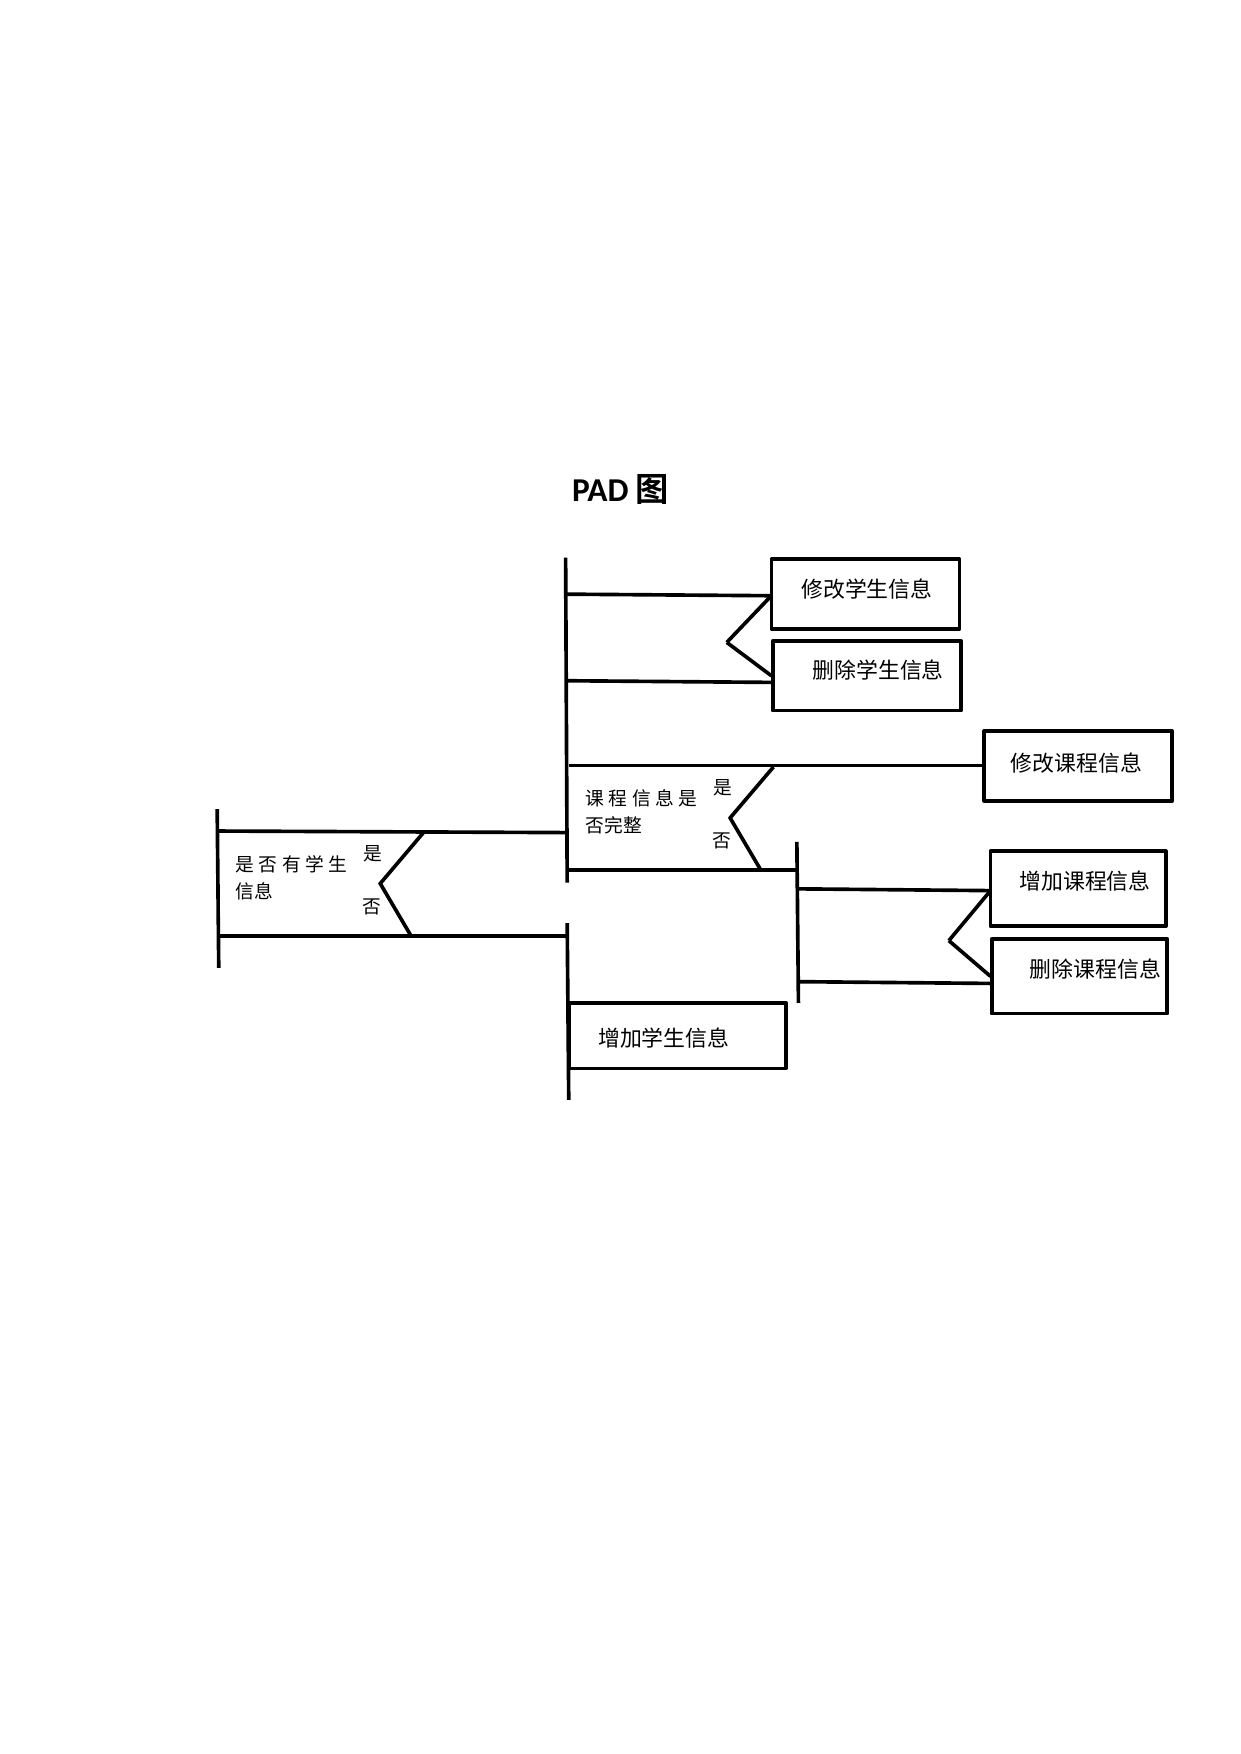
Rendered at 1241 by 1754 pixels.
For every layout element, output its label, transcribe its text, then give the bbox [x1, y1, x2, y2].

text PAD图 [187, 454, 1053, 519]
